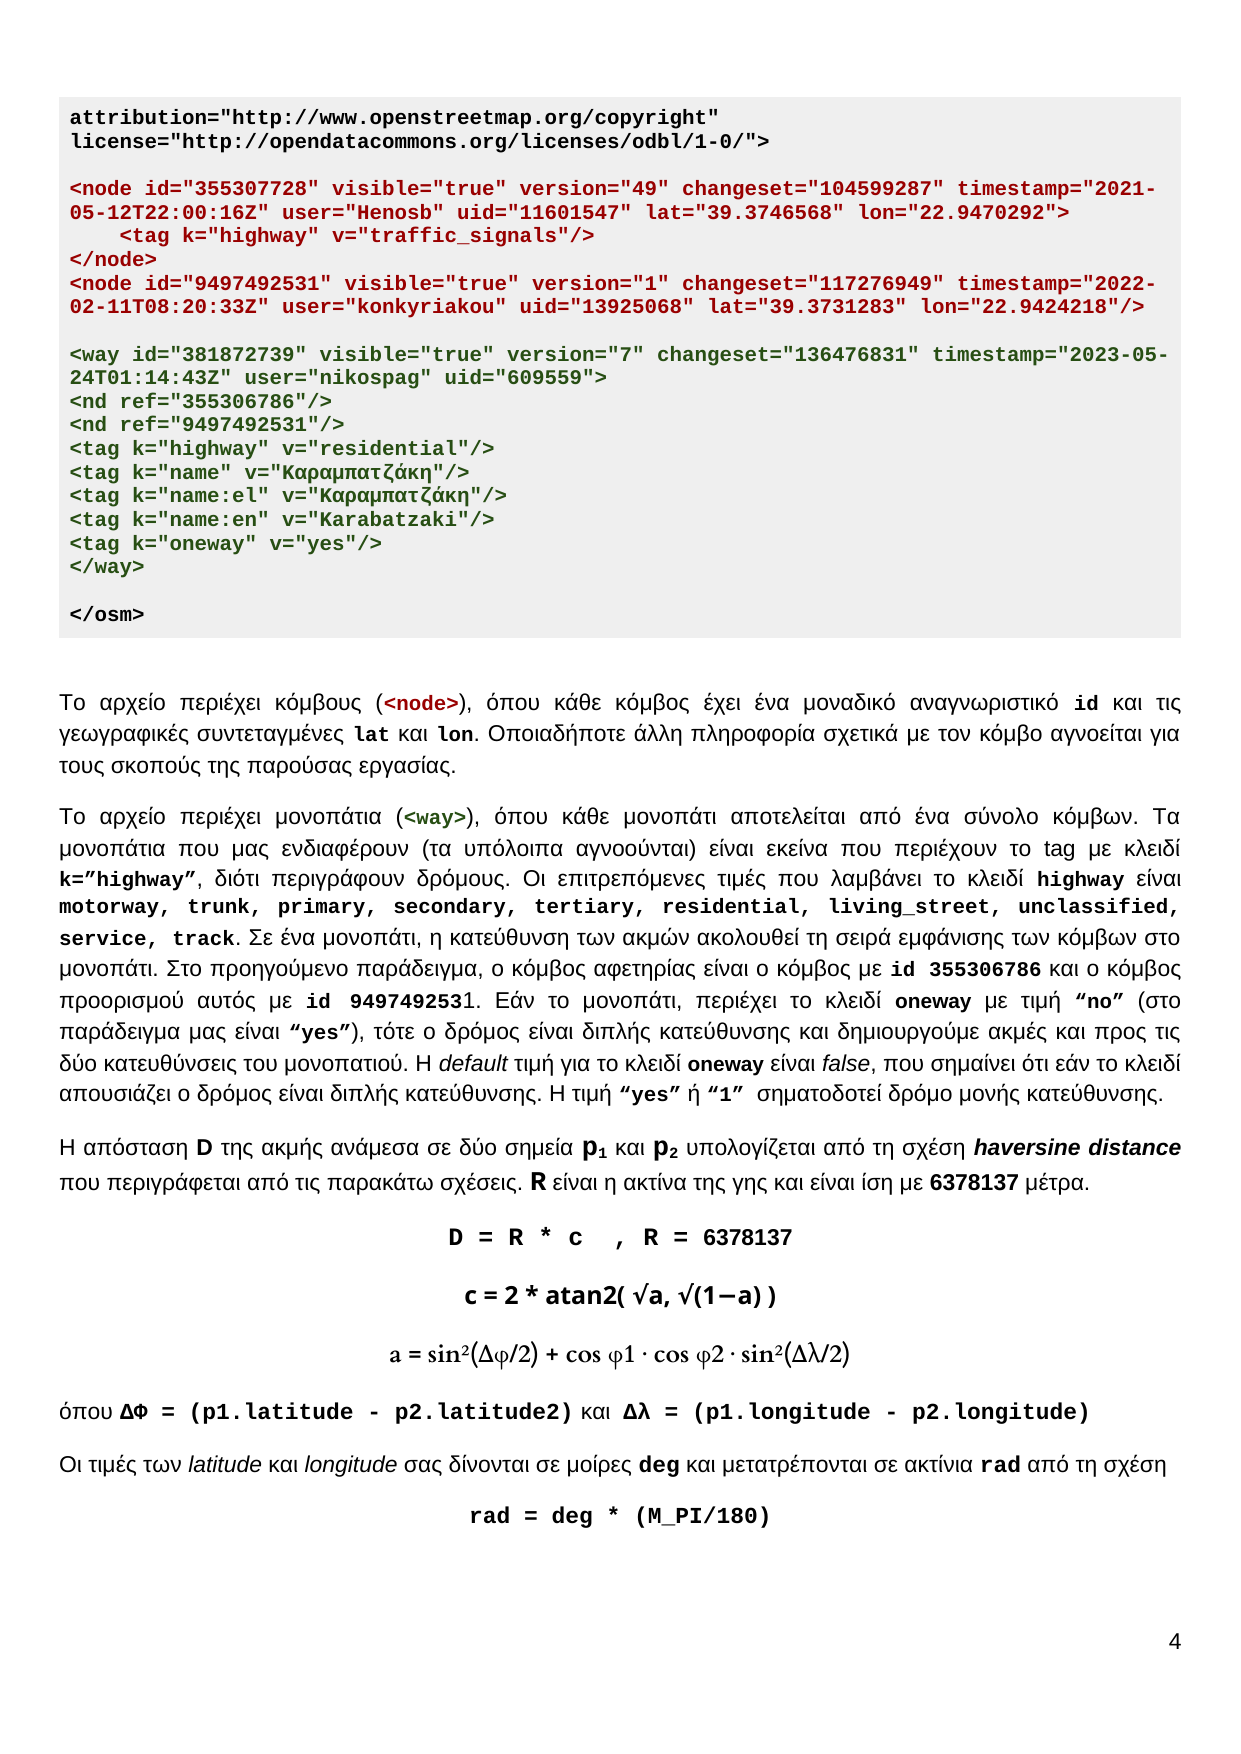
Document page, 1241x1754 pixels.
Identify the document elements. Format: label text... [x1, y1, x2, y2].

text c = 2 * atan2( √a, √(1−a) ) [59, 1278, 1181, 1312]
text Το αρχείο περιέχει κόμβους (<node>), όπου κάθε κόμβος έχει ένα μοναδικό αναγνωριστικό id και τις γεωγραφικές συντεταγμένες lat και lon. Οποιαδήποτε άλλη πληροφορία σχετικά με τον κόμβο αγνοείται για τους σκοπούς της παρούσας εργασίας. [59, 689, 1181, 778]
text D = R * c , R = 6378137 [59, 1224, 1181, 1253]
text όπου ΔΦ = (p1.latitude - p2.latitude2) και Δλ = (p1.longitude - p2.longitude) [59, 1398, 1181, 1426]
text Το αρχείο περιέχει μονοπάτια (<way>), όπου κάθε μονοπάτι αποτελείται από ένα σύνολο κόμβων. Τα μονοπάτια που μας ενδιαφέρουν (τα υπόλοιπα αγνοούνται) είναι εκείνα που περιέχουν το tag με κλειδί k=”highway”, διότι περιγράφουν δρόμους. Οι επιτρεπόμενες τιμές που λαμβάνει το κλειδί highway είναι motorway, trunk, primary, secondary, tertiary, residential, living_street, unclassified, service, track. Σε ένα μονοπάτι, η κατεύθυνση των ακμών ακολουθεί τη σειρά εμφάνισης των κόμβων στο μονοπάτι. Στο προηγούμενο παράδειγμα, ο κόμβος αφετηρίας είναι ο κόμβος με id 355306786 και ο κόμβος προορισμού αυτός με id 9497492531. Εάν το μονοπάτι, περιέχει το κλειδί oneway με τιμή “no” (στο παράδειγμα μας είναι “yes”), τότε ο δρόμος είναι διπλής κατεύθυνσης και δημιουργούμε ακμές και προς τις δύο κατευθύνσεις του μονοπατιού. H default τιμή για το κλειδί oneway είναι false, που σημαίνει ότι εάν το κλειδί απουσιάζει ο δρόμος είναι διπλής κατεύθυνσης. Η τιμή “yes” ή “1” σηματοδοτεί δρόμο μονής κατεύθυνσης. [59, 803, 1181, 1108]
text Η απόσταση D της ακμής ανάμεσα σε δύο σημεία p1 και p2 υπολογίζεται από τη σχέση haversine distance που περιγράφεται από τις παρακάτω σχέσεις. R είναι η ακτίνα της γης και είναι ίση με 6378137 μέτρα. [59, 1132, 1181, 1198]
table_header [59, 97, 1181, 638]
text Οι τιμές των latitude και longitude σας δίνονται σε μοίρες deg και μετατρέπονται σε ακτίνια rad από τη σχέση [59, 1451, 1181, 1480]
text a = sin²(Δφ/2) + cos φ1 ⋅ cos φ2 ⋅ sin²(Δλ/2) [59, 1338, 1181, 1372]
text rad = deg * (Μ_PI/180) [59, 1505, 1181, 1531]
